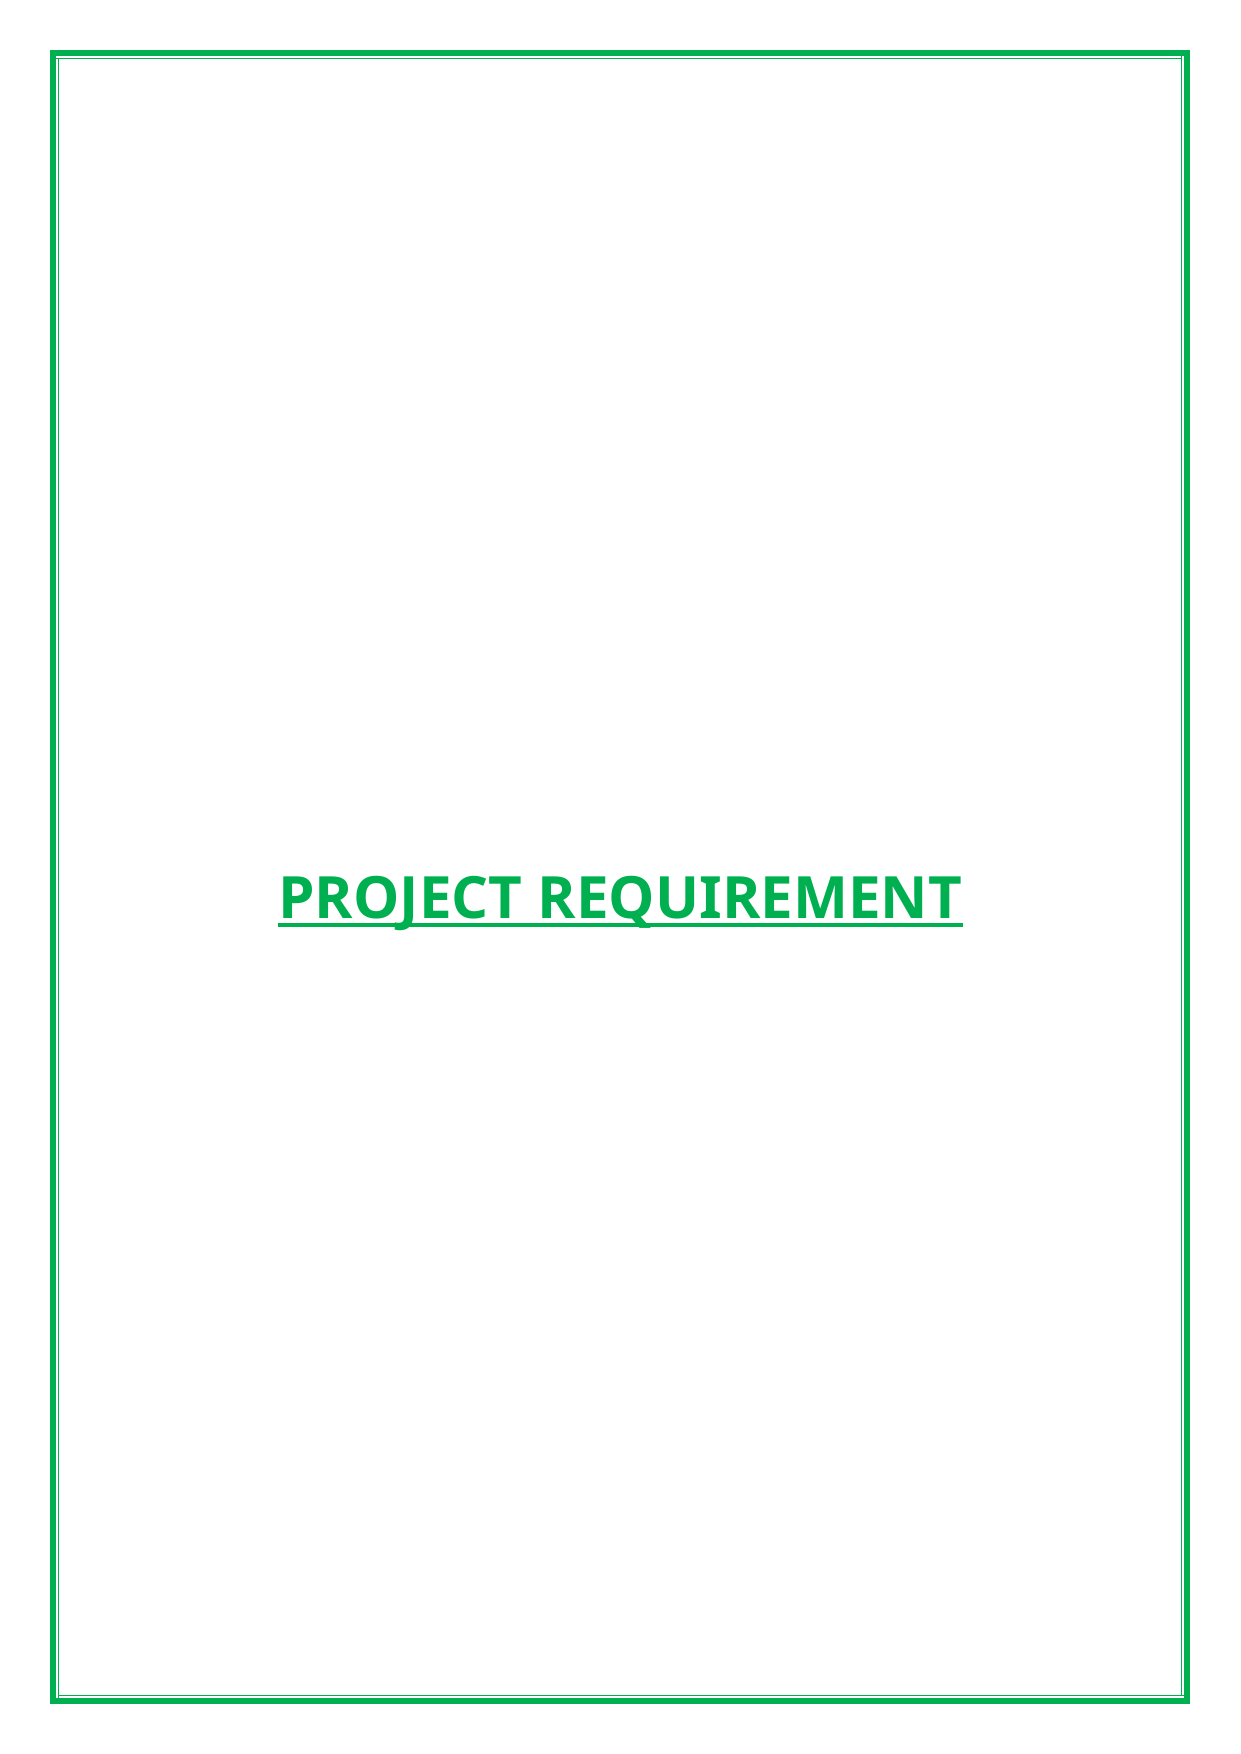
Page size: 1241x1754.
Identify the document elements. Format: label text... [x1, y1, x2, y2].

text PROJECT REQUIREMENT [150, 856, 1090, 935]
